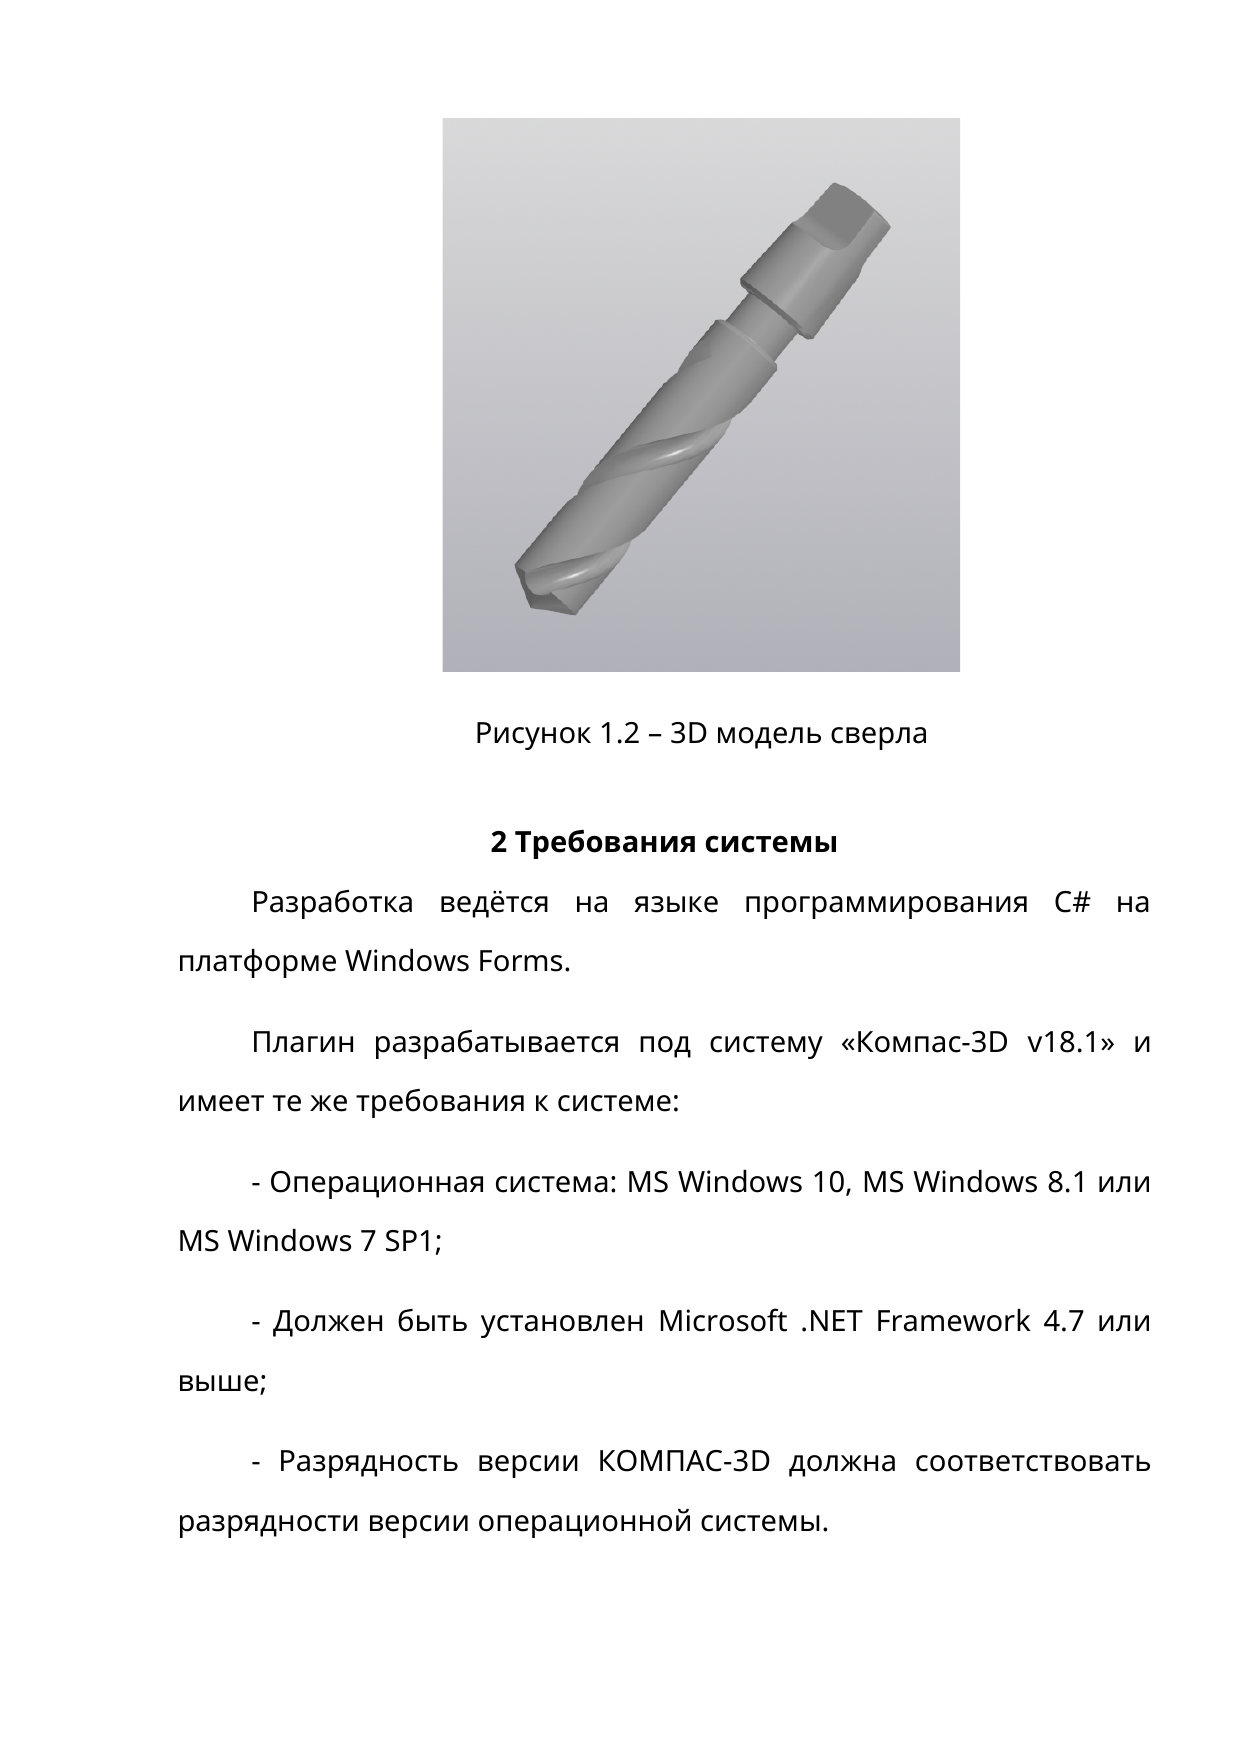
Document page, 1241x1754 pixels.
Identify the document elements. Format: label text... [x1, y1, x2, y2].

text - Разрядность версии КОМПАС-3D должна соответствовать разрядности версии операционной системы. [177, 1440, 1152, 1539]
text Рисунок 1.2 – 3D модель сверла [177, 712, 1152, 752]
text - Должен быть установлен Microsoft .NET Framework 4.7 или выше; [177, 1301, 1152, 1400]
text - Операционная система: MS Windows 10, MS Windows 8.1 или MS Windows 7 SP1; [177, 1161, 1152, 1260]
text Плагин разрабатывается под систему «Компас-3D v18.1» и имеет те же требования к системе: [177, 1021, 1152, 1120]
text Разработка ведётся на языке программирования C# на платформе Windows Forms. [177, 881, 1152, 980]
picture [442, 118, 961, 672]
subtitle 2 Требования системы [177, 822, 1152, 861]
